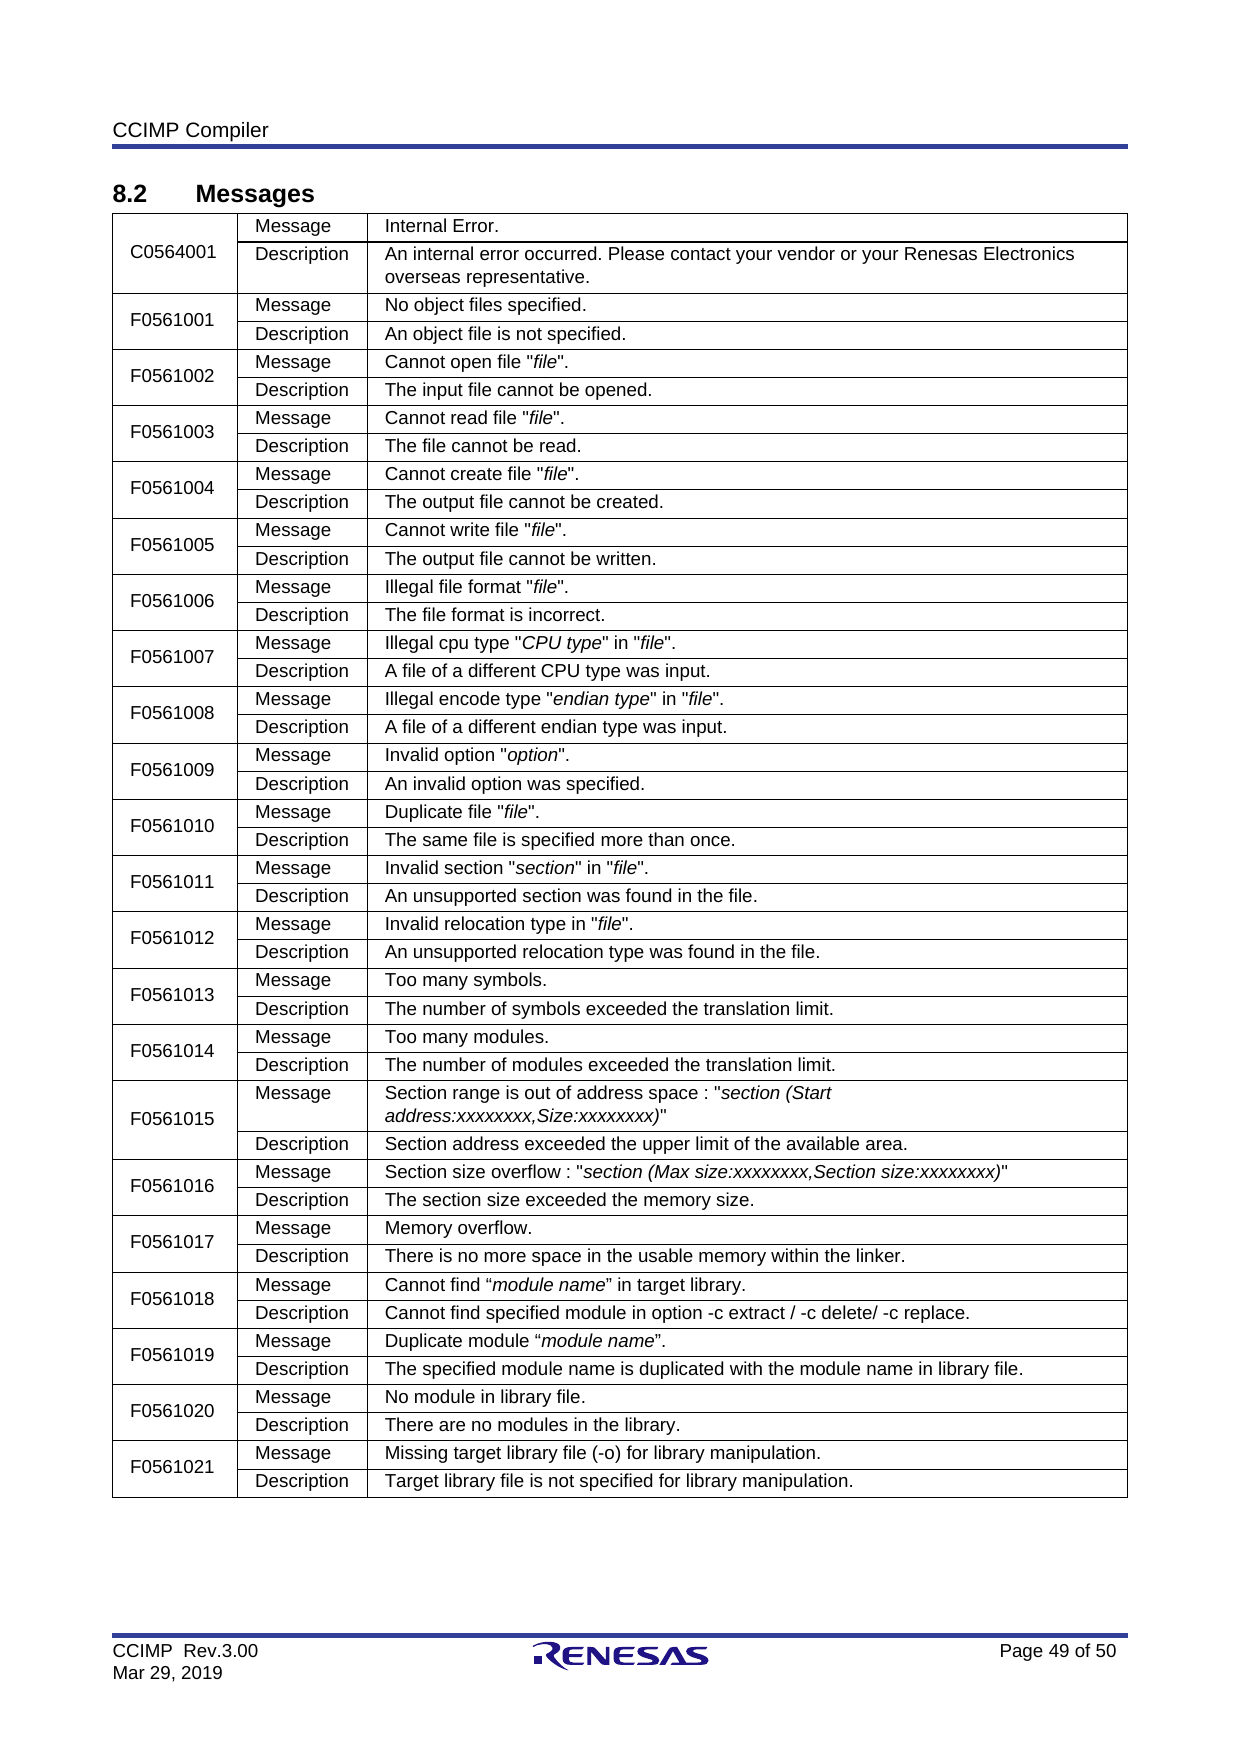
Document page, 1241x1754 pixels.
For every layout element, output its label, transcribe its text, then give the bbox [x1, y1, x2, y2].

table_cell The output file cannot be created. [368, 490, 1127, 517]
table_cell Missing target library file (-o) for library manipulation. [368, 1441, 1127, 1468]
table_cell F0561013 [113, 969, 237, 1024]
table_cell Invalid relocation type in "file". [368, 912, 1127, 939]
table_cell Description [238, 378, 367, 405]
table_cell Cannot read file "file". [368, 406, 1127, 433]
table_cell F0561006 [113, 575, 237, 630]
table_cell F0561017 [113, 1216, 237, 1272]
table_cell Description [238, 715, 367, 742]
table_cell An invalid option was specified. [368, 772, 1127, 799]
table_cell F0561012 [113, 912, 237, 967]
table_cell The number of modules exceeded the translation limit. [368, 1053, 1127, 1080]
table_header Message [238, 214, 367, 241]
table_cell F0561008 [113, 687, 237, 742]
table_cell F0561010 [113, 800, 237, 855]
table_cell Description [238, 772, 367, 799]
table_cell Message [238, 1273, 367, 1300]
table_cell F0561009 [113, 744, 237, 799]
table_cell Description [238, 1413, 367, 1440]
table_cell Message [238, 744, 367, 771]
table_cell Message [238, 1025, 367, 1052]
table_cell Description [238, 997, 367, 1024]
table_cell Message [238, 1441, 367, 1468]
table_cell Description [238, 1188, 367, 1215]
table_cell F0561019 [113, 1329, 237, 1384]
subtitle Messages [112, 178, 1128, 209]
table_cell Cannot find “module name” in target library. [368, 1273, 1127, 1300]
table_cell Memory overflow. [368, 1216, 1127, 1243]
table_cell F0561004 [113, 462, 237, 517]
table_cell Section size overflow : "section (Max size:xxxxxxxx,Section size:xxxxxxxx)" [368, 1160, 1127, 1187]
table_cell F0561001 [113, 294, 237, 349]
table_cell An object file is not specified. [368, 322, 1127, 349]
table_cell Description [238, 322, 367, 349]
table_cell Message [238, 350, 367, 377]
table_cell Message [238, 406, 367, 433]
table_cell Cannot find specified module in option -c extract / -c delete/ -c replace. [368, 1301, 1127, 1328]
table_header C0564001 [113, 214, 237, 292]
table_cell Section range is out of address space : "section (Start address:xxxxxxxx,Size:xxxxxxxx)" [368, 1081, 1127, 1131]
table_cell Cannot create file "file". [368, 462, 1127, 489]
table_cell Description [238, 940, 367, 967]
table_cell F0561003 [113, 406, 237, 461]
table_cell No module in library file. [368, 1385, 1127, 1412]
table_cell Illegal file format "file". [368, 575, 1127, 602]
table_cell Description [238, 1245, 367, 1272]
table_cell Description [238, 1132, 367, 1159]
table_cell Message [238, 631, 367, 658]
table_cell The output file cannot be written. [368, 547, 1127, 574]
table_cell Description [238, 1053, 367, 1080]
table_cell A file of a different CPU type was input. [368, 659, 1127, 686]
table_cell There are no modules in the library. [368, 1413, 1127, 1440]
table_header Internal Error. [368, 214, 1127, 241]
table_cell Invalid section "section" in "file". [368, 856, 1127, 883]
table_cell Description [238, 434, 367, 461]
table_cell Invalid option "option". [368, 744, 1127, 771]
table_cell Message [238, 1160, 367, 1187]
table_cell An internal error occurred. Please contact your vendor or your Renesas Electronics overseas representative. [368, 243, 1127, 292]
table_cell Description [238, 659, 367, 686]
table_cell F0561020 [113, 1385, 237, 1440]
table_cell Too many symbols. [368, 969, 1127, 996]
table_cell Message [238, 1081, 367, 1131]
table_cell F0561016 [113, 1160, 237, 1215]
table_cell Message [238, 1329, 367, 1356]
table_cell Cannot write file "file". [368, 519, 1127, 546]
table_cell F0561007 [113, 631, 237, 686]
table_cell F0561018 [113, 1273, 237, 1328]
table_cell Target library file is not specified for library manipulation. [368, 1470, 1127, 1497]
table_cell No object files specified. [368, 294, 1127, 321]
table_cell F0561021 [113, 1441, 237, 1497]
table_cell Message [238, 969, 367, 996]
table_cell Message [238, 687, 367, 714]
table_cell Message [238, 1385, 367, 1412]
table_cell Message [238, 1216, 367, 1243]
table_cell An unsupported relocation type was found in the file. [368, 940, 1127, 967]
table_cell The specified module name is duplicated with the module name in library file. [368, 1357, 1127, 1384]
table_cell Message [238, 912, 367, 939]
table_cell Too many modules. [368, 1025, 1127, 1052]
table_cell There is no more space in the usable memory within the linker. [368, 1245, 1127, 1272]
table_cell F0561002 [113, 350, 237, 405]
table_cell The file format is incorrect. [368, 603, 1127, 630]
table_cell The section size exceeded the memory size. [368, 1188, 1127, 1215]
table_cell The same file is specified more than once. [368, 828, 1127, 855]
table_cell Message [238, 856, 367, 883]
table_cell Description [238, 884, 367, 911]
table_cell Message [238, 462, 367, 489]
table_cell Duplicate file "file". [368, 800, 1127, 827]
table_cell F0561014 [113, 1025, 237, 1080]
table_cell The input file cannot be opened. [368, 378, 1127, 405]
table_cell F0561015 [113, 1081, 237, 1159]
table_cell Description [238, 603, 367, 630]
table_cell Message [238, 575, 367, 602]
table_cell Description [238, 243, 367, 292]
table_cell A file of a different endian type was input. [368, 715, 1127, 742]
table_cell Duplicate module “module name”. [368, 1329, 1127, 1356]
table_cell Description [238, 1470, 367, 1497]
table_cell Description [238, 1301, 367, 1328]
table_cell Cannot open file "file". [368, 350, 1127, 377]
table_cell Illegal encode type "endian type" in "file". [368, 687, 1127, 714]
table_cell Message [238, 294, 367, 321]
table_cell F0561005 [113, 519, 237, 574]
table_cell Description [238, 828, 367, 855]
table_cell Description [238, 1357, 367, 1384]
table_cell Description [238, 547, 367, 574]
table_cell The file cannot be read. [368, 434, 1127, 461]
table_cell The number of symbols exceeded the translation limit. [368, 997, 1127, 1024]
table_cell Message [238, 519, 367, 546]
table_cell An unsupported section was found in the file. [368, 884, 1127, 911]
table_cell Description [238, 490, 367, 517]
table_cell F0561011 [113, 856, 237, 911]
table_cell Section address exceeded the upper limit of the available area. [368, 1132, 1127, 1159]
table_cell Illegal cpu type "CPU type" in "file". [368, 631, 1127, 658]
table_cell Message [238, 800, 367, 827]
